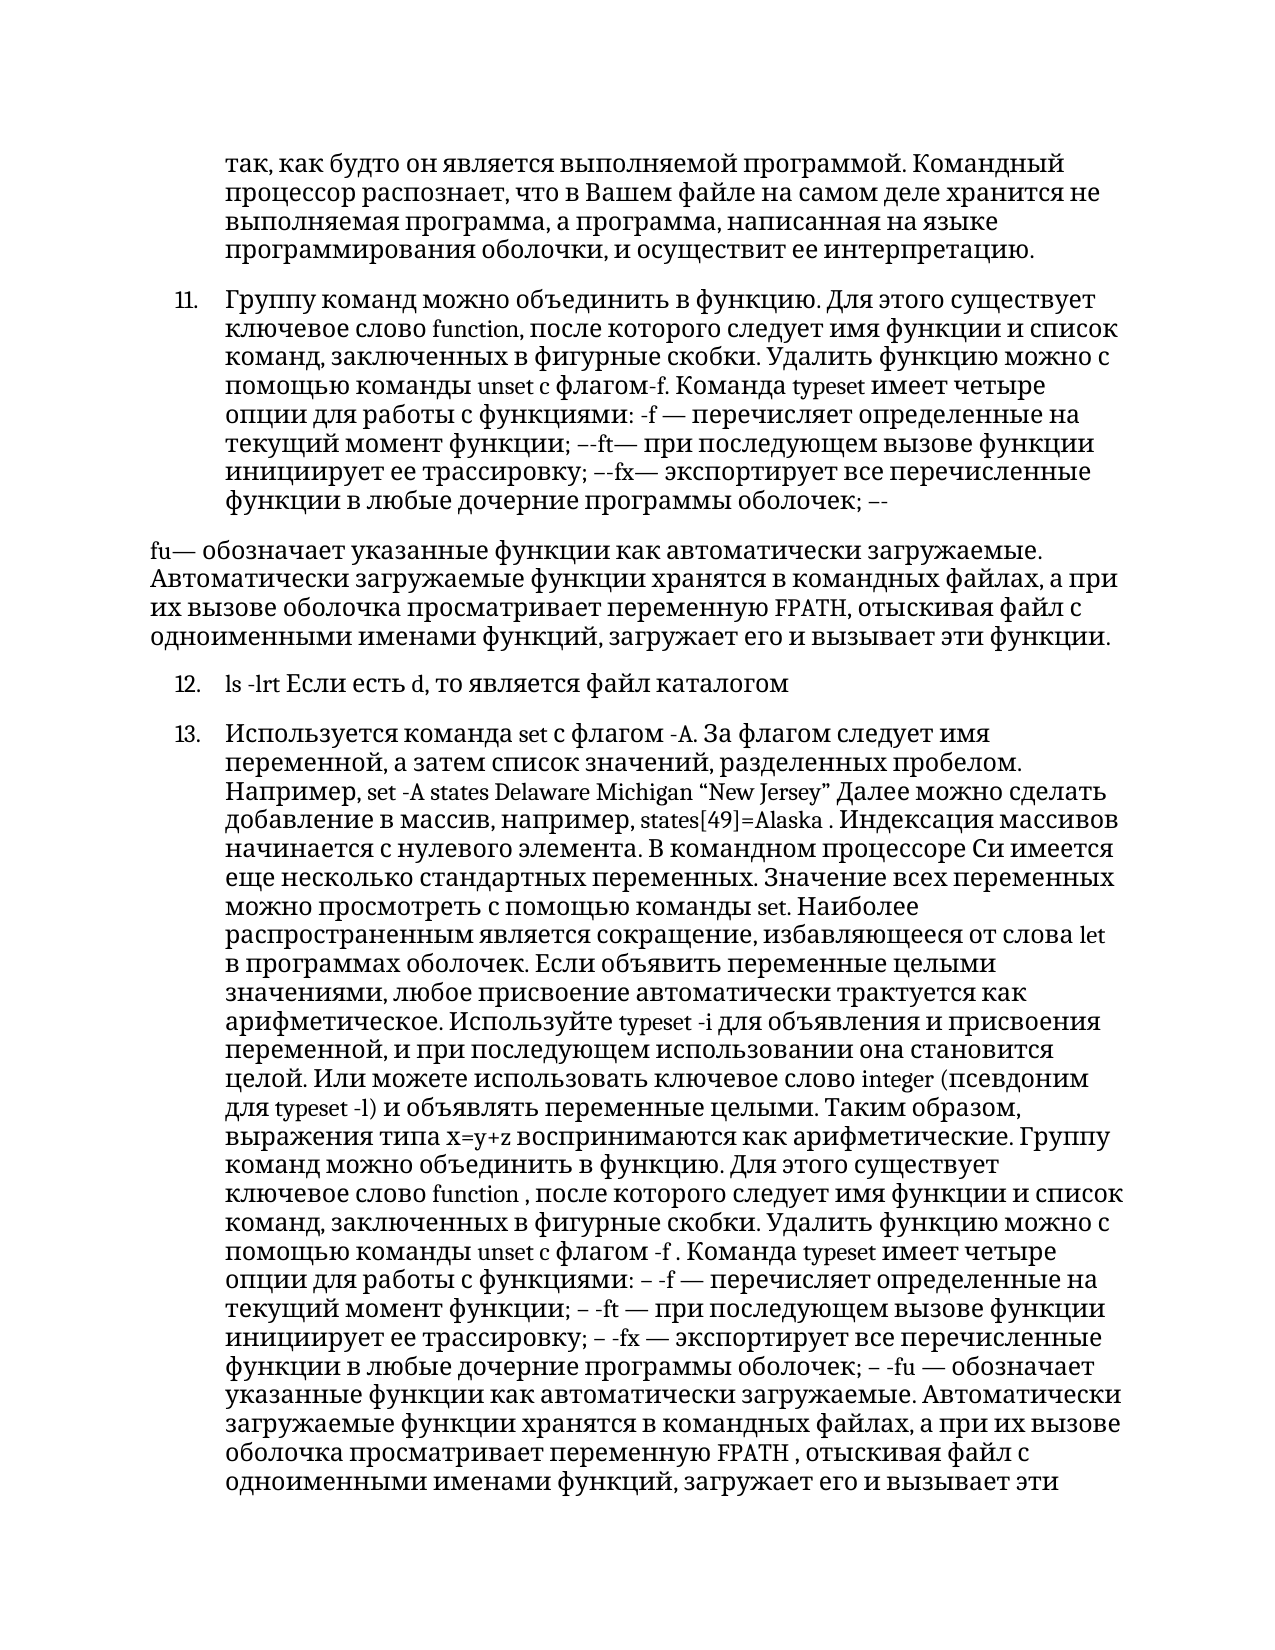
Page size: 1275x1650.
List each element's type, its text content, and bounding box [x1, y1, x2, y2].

list ls -lrt Если есть d, то является файл каталогом [175, 670, 1125, 699]
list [175, 720, 1125, 1496]
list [175, 150, 1125, 265]
text fu— обозначает указанные функции как автоматически загружаемые. Автоматически загружаемые функции хранятся в командных файлах, а при их вызове оболочка просматривает переменную FPATH, отыскивая файл с одноименными именами функций, загружает его и вызывает эти функции. [150, 537, 1125, 652]
list Группу команд можно объединить в функцию. Для этого существует ключевое слово function, после которого следует имя функции и список команд, заключенных в фигурные скобки. Удалить функцию можно с помощью команды unset c флагом-f. Команда typeset имеет четыре опции для работы с функциями: -f — перечисляет определенные на текущий момент функции; –-ft— при последующем вызове функции инициирует ее трассировку; –-fx— экспортирует все перечисленные функции в любые дочерние программы оболочек; –- [175, 286, 1125, 516]
